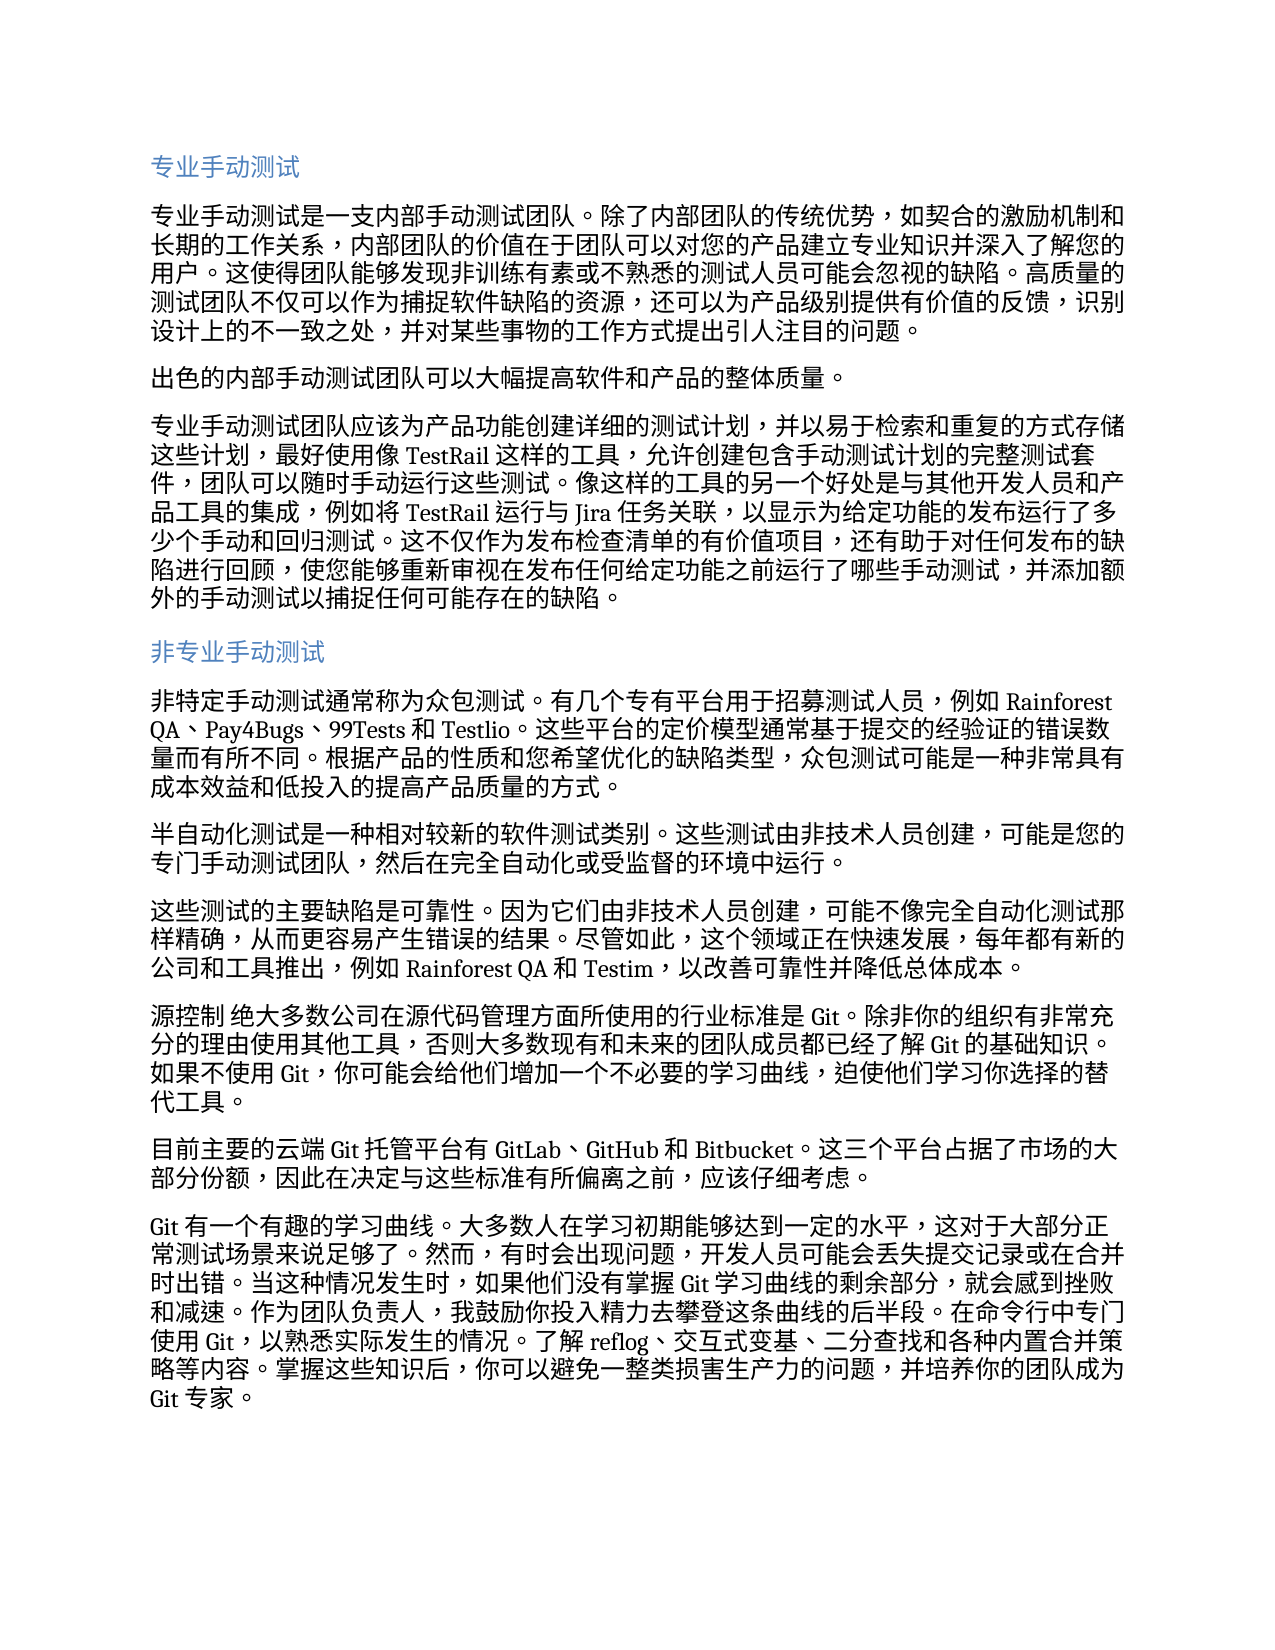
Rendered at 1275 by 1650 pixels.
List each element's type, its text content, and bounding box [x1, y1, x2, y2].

text 半自动化测试是一种相对较新的软件测试类别。这些测试由非技术人员创建，可能是您的专门手动测试团队，然后在完全自动化或受监督的环境中运行。 [150, 821, 1125, 879]
text 源控制 绝大多数公司在源代码管理方面所使用的行业标准是 Git。除非你的组织有非常充分的理由使用其他工具，否则大多数现有和未来的团队成员都已经了解 Git 的基础知识。如果不使用 Git，你可能会给他们增加一个不必要的学习曲线，迫使他们学习你选择的替代工具。 [150, 1003, 1125, 1118]
text Git 有一个有趣的学习曲线。大多数人在学习初期能够达到一定的水平，这对于大部分正常测试场景来说足够了。然而，有时会出现问题，开发人员可能会丢失提交记录或在合并时出错。当这种情况发生时，如果他们没有掌握 Git 学习曲线的剩余部分，就会感到挫败和减速。作为团队负责人，我鼓励你投入精力去攀登这条曲线的后半段。在命令行中专门使用 Git，以熟悉实际发生的情况。了解 reflog、交互式变基、二分查找和各种内置合并策略等内容。掌握这些知识后，你可以避免一整类损害生产力的问题，并培养你的团队成为 Git 专家。 [150, 1213, 1125, 1414]
text 目前主要的云端 Git 托管平台有 GitLab、GitHub 和 Bitbucket。这三个平台占据了市场的大部分份额，因此在决定与这些标准有所偏离之前，应该仔细考虑。 [150, 1136, 1125, 1194]
text 这些测试的主要缺陷是可靠性。因为它们由非技术人员创建，可能不像完全自动化测试那样精确，从而更容易产生错误的结果。尽管如此，这个领域正在快速发展，每年都有新的公司和工具推出，例如 Rainforest QA 和 Testim，以改善可靠性并降低总体成本。 [150, 898, 1125, 984]
text 出色的内部手动测试团队可以大幅提高软件和产品的整体质量。 [150, 365, 1125, 394]
text 专业手动测试团队应该为产品功能创建详细的测试计划，并以易于检索和重复的方式存储这些计划，最好使用像 TestRail 这样的工具，允许创建包含手动测试计划的完整测试套件，团队可以随时手动运行这些测试。像这样的工具的另一个好处是与其他开发人员和产品工具的集成，例如将 TestRail 运行与 Jira 任务关联，以显示为给定功能的发布运行了多少个手动和回归测试。这不仅作为发布检查清单的有价值项目，还有助于对任何发布的缺陷进行回顾，使您能够重新审视在发布任何给定功能之前运行了哪些手动测试，并添加额外的手动测试以捕捉任何可能存在的缺陷。 [150, 413, 1125, 614]
subtitle 专业手动测试 [150, 150, 1125, 184]
text 非特定手动测试通常称为众包测试。有几个专有平台用于招募测试人员，例如 Rainforest QA、Pay4Bugs、99Tests 和 Testlio。这些平台的定价模型通常基于提交的经验证的错误数量而有所不同。根据产品的性质和您希望优化的缺陷类型，众包测试可能是一种非常具有成本效益和低投入的提高产品质量的方式。 [150, 688, 1125, 803]
text 专业手动测试是一支内部手动测试团队。除了内部团队的传统优势，如契合的激励机制和长期的工作关系，内部团队的价值在于团队可以对您的产品建立专业知识并深入了解您的用户。这使得团队能够发现非训练有素或不熟悉的测试人员可能会忽视的缺陷。高质量的测试团队不仅可以作为捕捉软件缺陷的资源，还可以为产品级别提供有价值的反馈，识别设计上的不一致之处，并对某些事物的工作方式提出引人注目的问题。 [150, 203, 1125, 347]
subtitle 非专业手动测试 [150, 635, 1125, 669]
